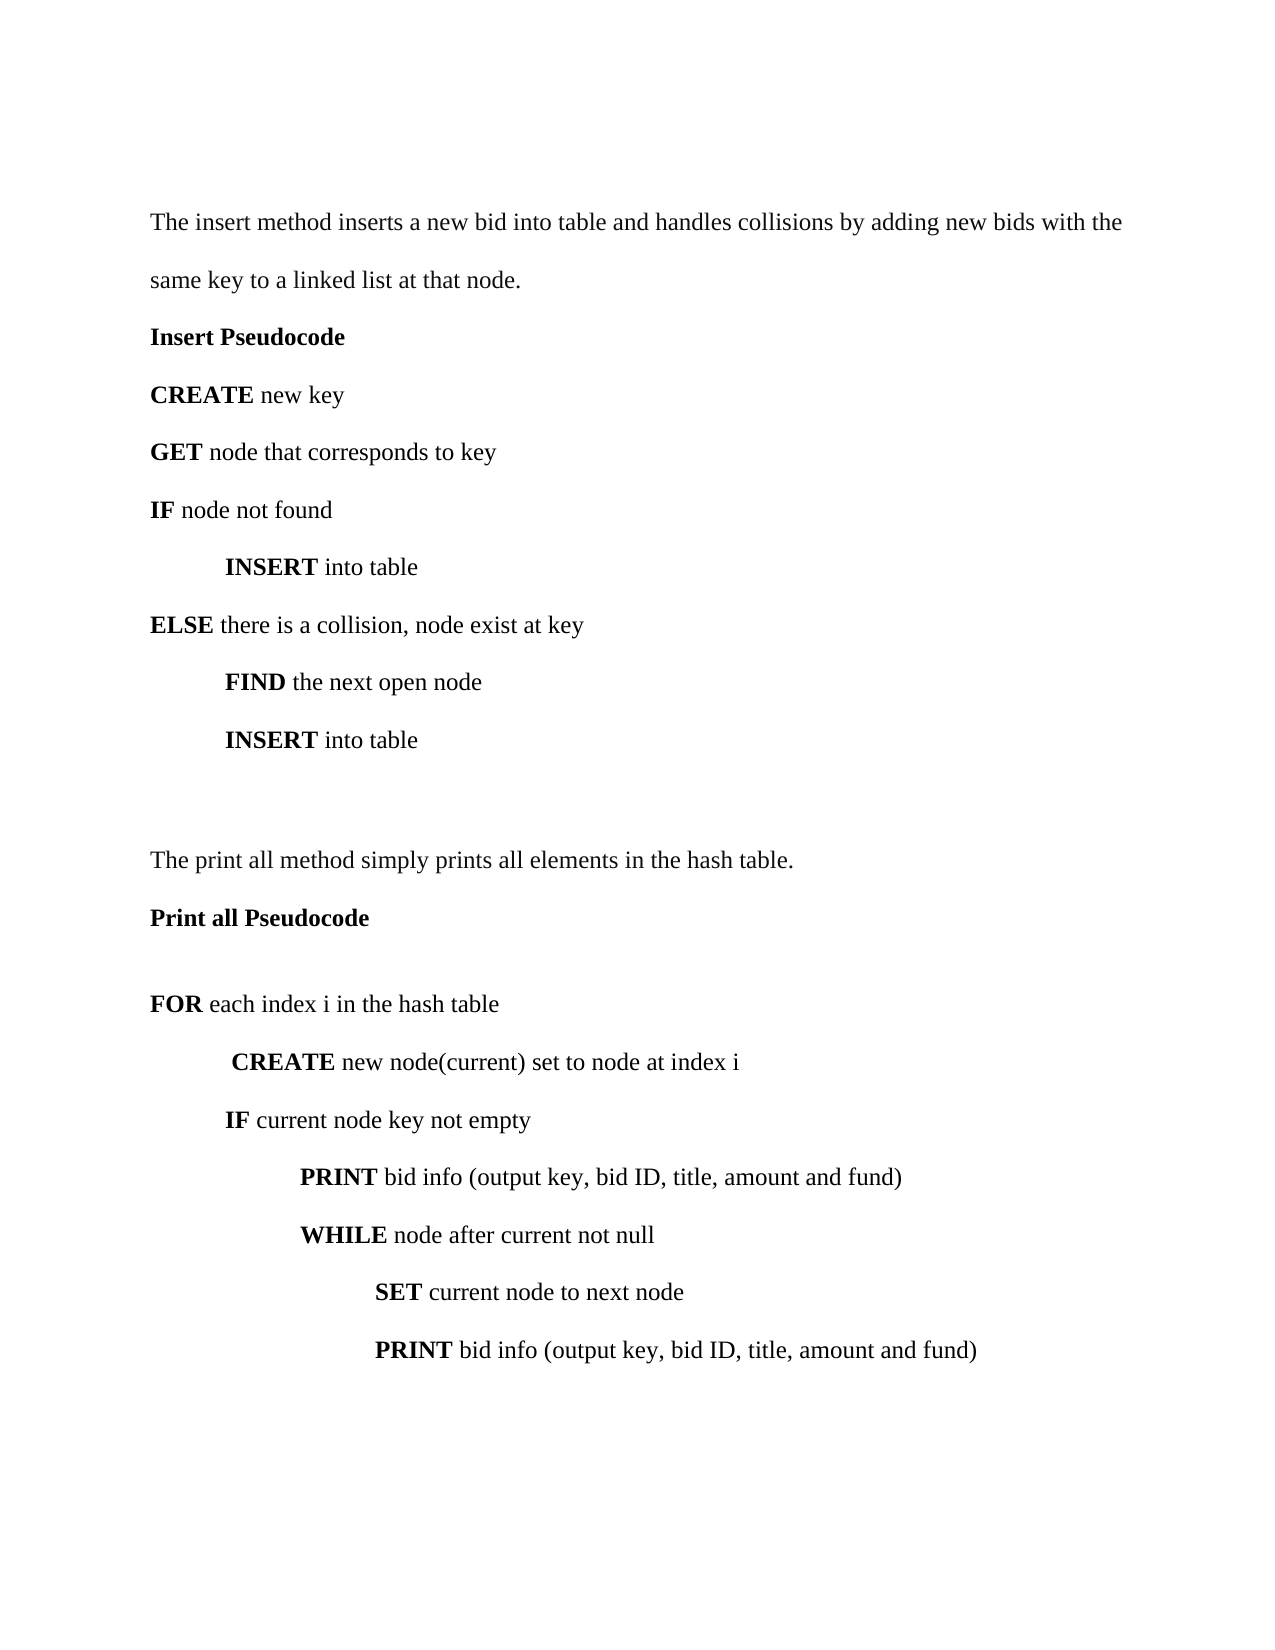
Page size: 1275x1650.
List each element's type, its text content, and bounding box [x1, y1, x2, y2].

text SET current node to next node [225, 1277, 1125, 1306]
text PRINT bid info (output key, bid ID, title, amount and fund) [150, 1335, 1125, 1364]
text FIND the next open node [150, 667, 1125, 696]
text IF current node key not empty [150, 1105, 1125, 1134]
text GET node that corresponds to key [150, 437, 1125, 466]
text IF node not found [150, 495, 1125, 524]
text INSERT into table [150, 725, 1125, 754]
text FOR each index i in the hash table [150, 989, 1125, 1018]
text Insert Pseudocode [150, 322, 1125, 351]
text PRINT bid info (output key, bid ID, title, amount and fund) [150, 1162, 1125, 1191]
text Print all Pseudocode [150, 903, 1125, 932]
text ELSE there is a collision, node exist at key [150, 610, 1125, 639]
text INSERT into table [150, 552, 1125, 581]
text The insert method inserts a new bid into table and handles collisions by adding new bids with the same key to a linked list at that node. [150, 207, 1125, 294]
text CREATE new key [150, 380, 1125, 409]
text CREATE new node(current) set to node at index i [150, 1047, 1125, 1076]
text The print all method simply prints all elements in the hash table. [150, 845, 1125, 874]
text WHILE node after current not null [225, 1220, 1125, 1249]
